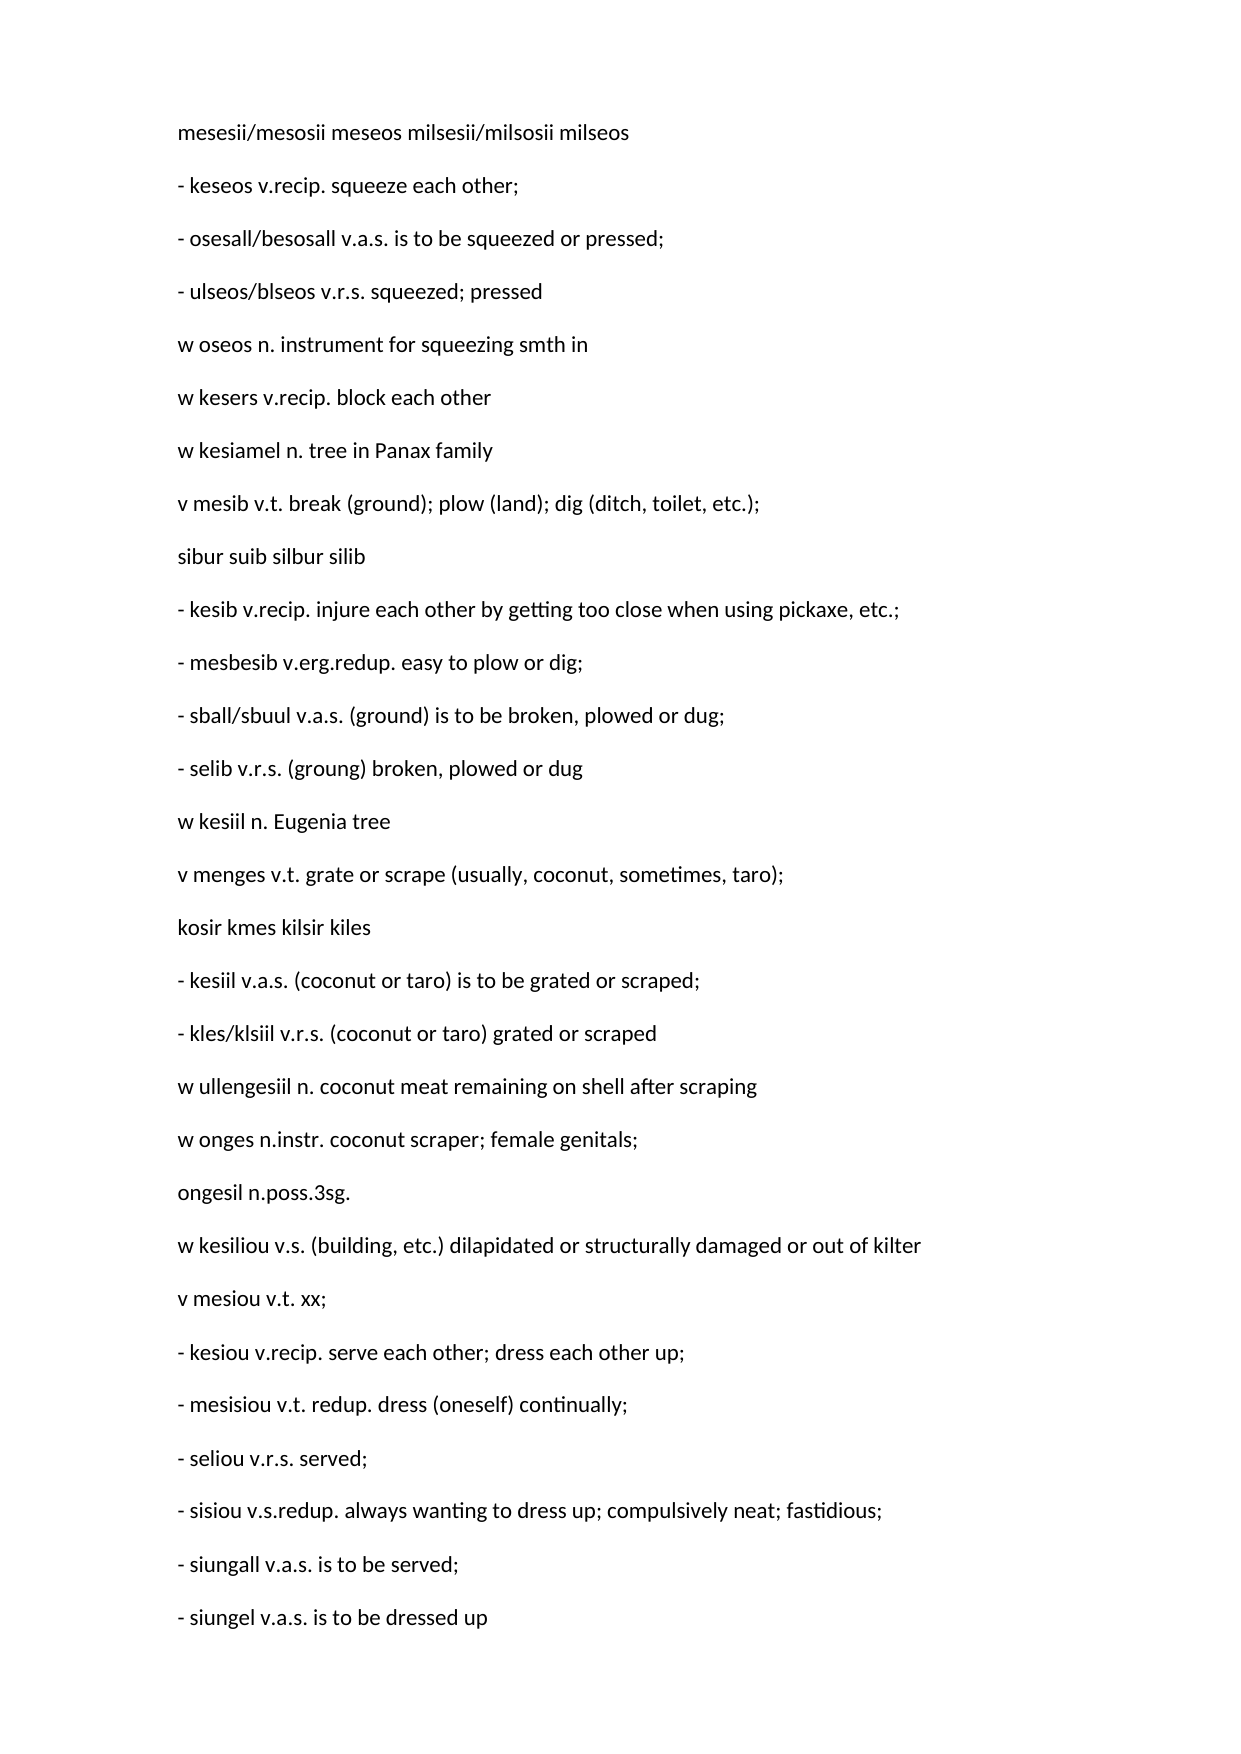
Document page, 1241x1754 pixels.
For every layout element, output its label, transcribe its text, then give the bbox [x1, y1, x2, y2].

text v mesib v.t. break (ground); plow (land); dig (ditch, toilet, etc.); [177, 489, 1152, 517]
text - siungel v.a.s. is to be dressed up [177, 1603, 1152, 1631]
text w kesiamel n. tree in Panax family [177, 436, 1152, 464]
text mesesii/mesosii meseos milsesii/milsosii milseos [177, 118, 1152, 146]
text ongesil n.poss.3sg. [177, 1178, 1152, 1207]
text sibur suib silbur silib [177, 542, 1152, 570]
text - kles/klsiil v.r.s. (coconut or taro) grated or scraped [177, 1019, 1152, 1047]
text v mesiou v.t. xx; [177, 1284, 1152, 1313]
text w oseos n. instrument for squeezing smth in [177, 330, 1152, 358]
text - sisiou v.s.redup. always wanting to dress up; compulsively neat; fastidious; [177, 1497, 1152, 1525]
text - siungall v.a.s. is to be served; [177, 1550, 1152, 1578]
text w ullengesiil n. coconut meat remaining on shell after scraping [177, 1072, 1152, 1101]
text - sball/sbuul v.a.s. (ground) is to be broken, plowed or dug; [177, 701, 1152, 729]
text - mesisiou v.t. redup. dress (oneself) continually; [177, 1391, 1152, 1419]
text w onges n.instr. coconut scraper; female genitals; [177, 1126, 1152, 1153]
text w kesers v.recip. block each other [177, 383, 1152, 411]
text - ulseos/blseos v.r.s. squeezed; pressed [177, 277, 1152, 305]
text - seliou v.r.s. served; [177, 1444, 1152, 1472]
text v menges v.t. grate or scrape (usually, coconut, sometimes, taro); [177, 860, 1152, 888]
text kosir kmes kilsir kiles [177, 913, 1152, 941]
text - mesbesib v.erg.redup. easy to plow or dig; [177, 648, 1152, 676]
text - kesib v.recip. injure each other by getting too close when using pickaxe, etc.; [177, 595, 1152, 623]
text - kesiou v.recip. serve each other; dress each other up; [177, 1338, 1152, 1366]
text w kesiliou v.s. (building, etc.) dilapidated or structurally damaged or out of kilter [177, 1232, 1152, 1259]
text - selib v.r.s. (groung) broken, plowed or dug [177, 754, 1152, 782]
text - osesall/besosall v.a.s. is to be squeezed or pressed; [177, 224, 1152, 252]
text - kesiil v.a.s. (coconut or taro) is to be grated or scraped; [177, 966, 1152, 994]
text w kesiil n. Eugenia tree [177, 807, 1152, 835]
text - keseos v.recip. squeeze each other; [177, 171, 1152, 199]
